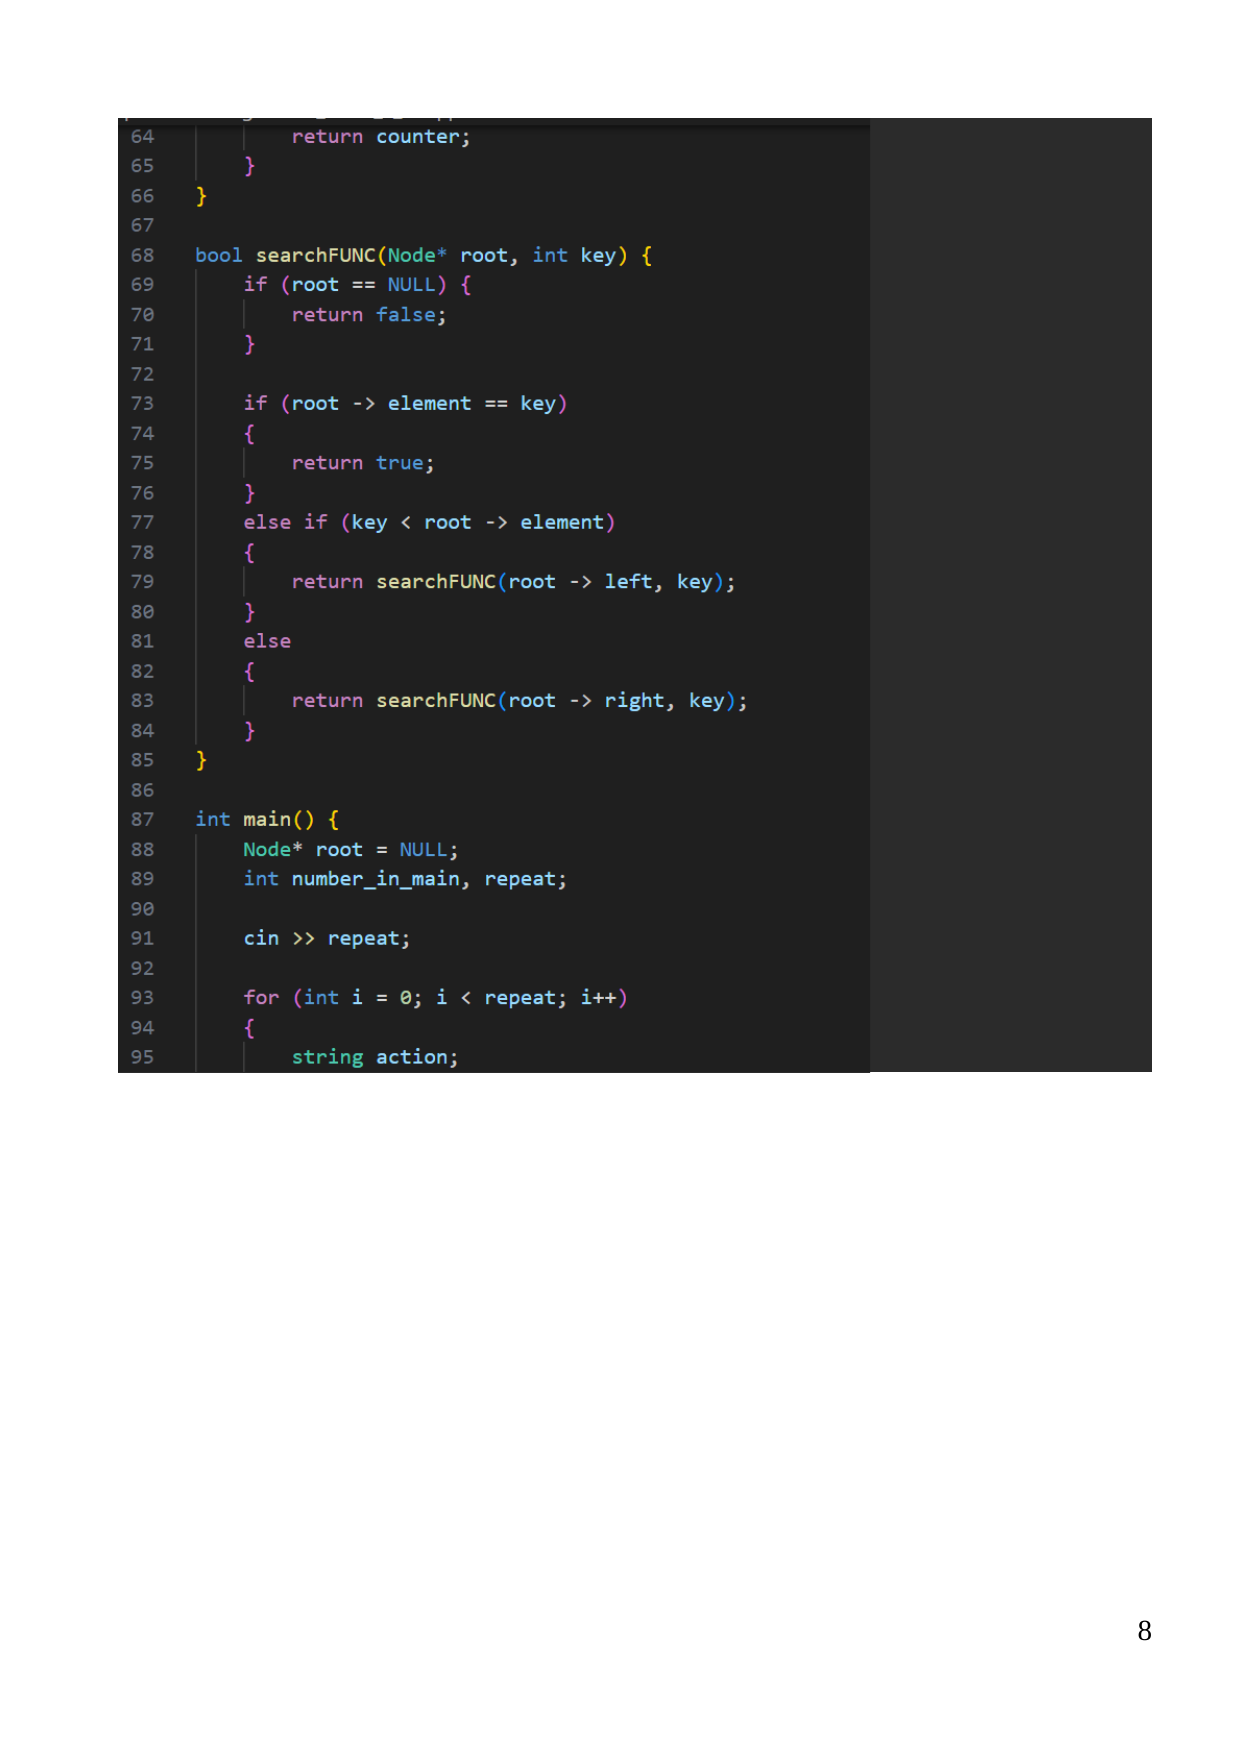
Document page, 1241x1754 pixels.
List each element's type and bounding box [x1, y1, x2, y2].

picture [118, 118, 871, 1073]
